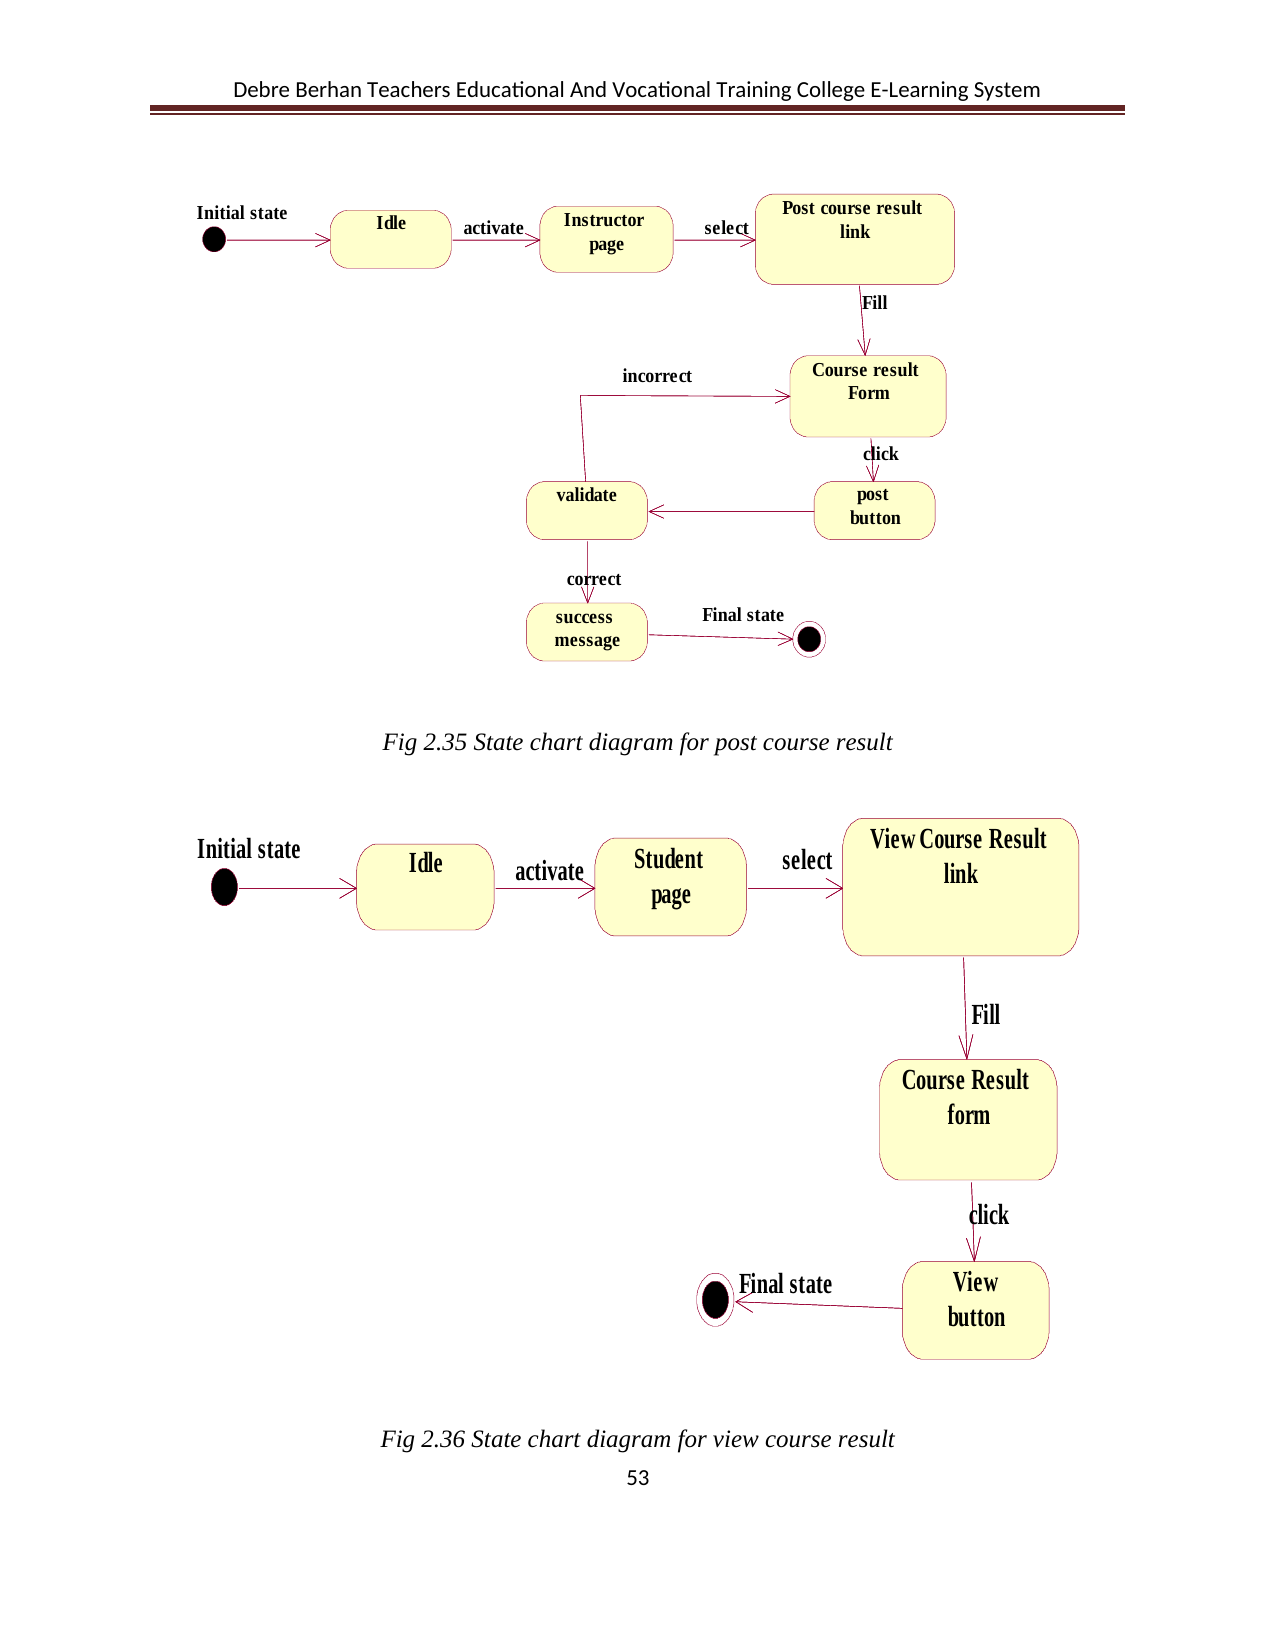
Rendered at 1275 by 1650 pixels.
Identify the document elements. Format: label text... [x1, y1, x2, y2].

text Fig 2.36 State chart diagram for view course result [150, 1424, 1125, 1453]
text Fig 2.35 State chart diagram for post course result [150, 727, 1125, 756]
